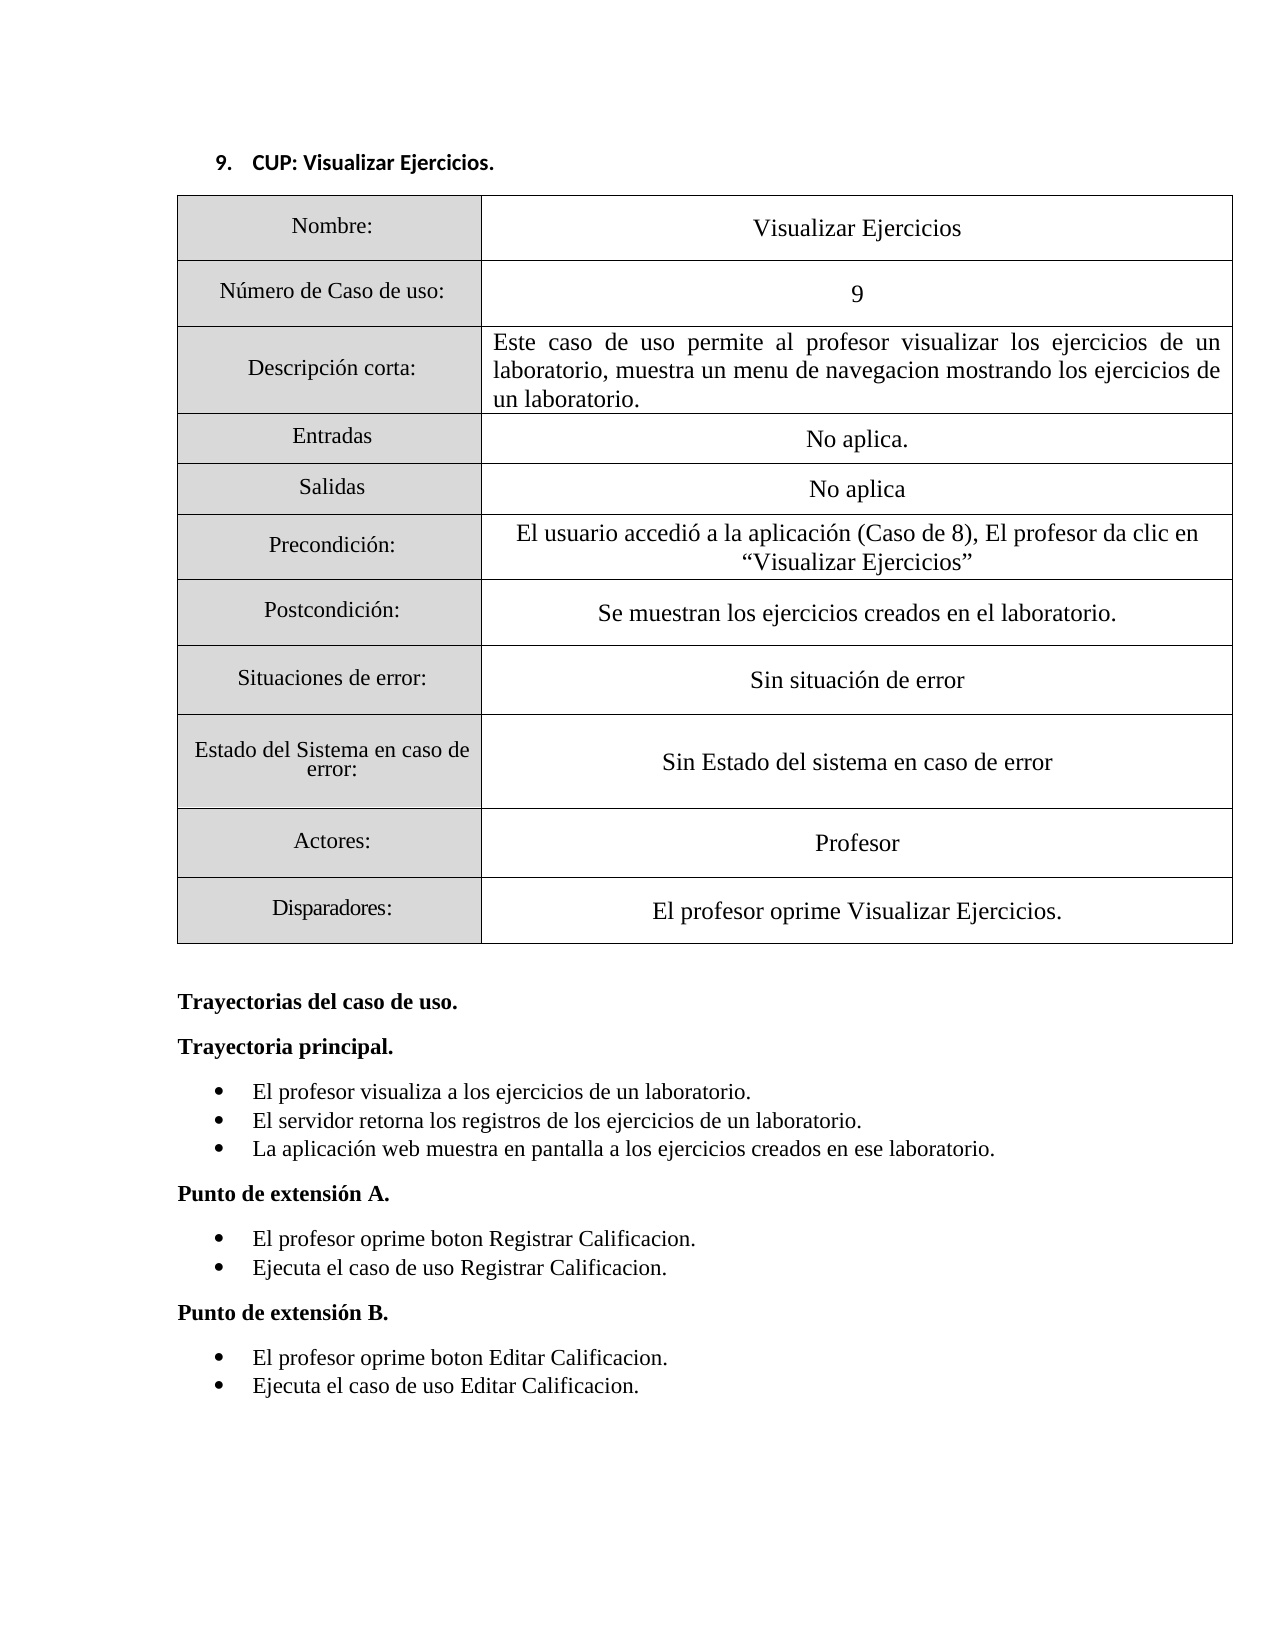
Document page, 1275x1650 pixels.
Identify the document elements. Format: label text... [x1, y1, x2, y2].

table_cell Se muestran los ejercicios creados en el laboratorio. [482, 580, 1232, 645]
table_cell Situaciones de error: [178, 646, 481, 714]
list El servidor retorna los registros de los ejercicios de un laboratorio. [215, 1107, 1098, 1133]
table_cell Descripción corta: [178, 327, 481, 413]
table_cell Estado del Sistema en caso de error: [178, 715, 481, 807]
list La aplicación web muestra en pantalla a los ejercicios creados en ese laboratorio. [215, 1135, 1098, 1162]
text Trayectoria principal. [177, 1033, 1098, 1060]
list Ejecuta el caso de uso Registrar Calificacion. [215, 1254, 1098, 1280]
list CUP: Visualizar Ejercicios. [215, 148, 1098, 176]
table_cell El profesor oprime Visualizar Ejercicios. [482, 878, 1232, 943]
table_cell Entradas [178, 414, 481, 463]
list Ejecuta el caso de uso Editar Calificacion. [215, 1373, 1098, 1399]
list El profesor oprime boton Registrar Calificacion. [215, 1226, 1098, 1252]
table_header Nombre: [178, 196, 481, 260]
table_header Visualizar Ejercicios [482, 196, 1232, 260]
list El profesor oprime boton Editar Calificacion. [215, 1344, 1098, 1371]
table_cell Salidas [178, 464, 481, 514]
table_cell Profesor [482, 809, 1232, 877]
table_cell No aplica. [482, 414, 1232, 463]
table_cell Sin situación de error [482, 646, 1232, 714]
table_cell Postcondición: [178, 580, 481, 645]
table_cell Sin Estado del sistema en caso de error [482, 715, 1232, 807]
table_cell 9 [482, 261, 1232, 326]
table_cell No aplica [482, 464, 1232, 514]
table_cell Número de Caso de uso: [178, 261, 481, 326]
table_cell Disparadores: [178, 878, 481, 943]
text Punto de extensión A. [177, 1180, 1098, 1207]
list El profesor visualiza a los ejercicios de un laboratorio. [215, 1078, 1098, 1105]
table_cell Actores: [178, 809, 481, 877]
table_cell El usuario accedió a la aplicación (Caso de 8), El profesor da clic en “Visualizar Ejercicios” [482, 515, 1232, 579]
text Trayectorias del caso de uso. [177, 988, 1098, 1014]
text Punto de extensión B. [177, 1299, 1098, 1325]
table_cell Este caso de uso permite al profesor visualizar los ejercicios de un laboratorio, muestra un menu de navegacion mostrando los ejercicios de un laboratorio. [482, 327, 1232, 413]
table_cell Precondición: [178, 515, 481, 579]
